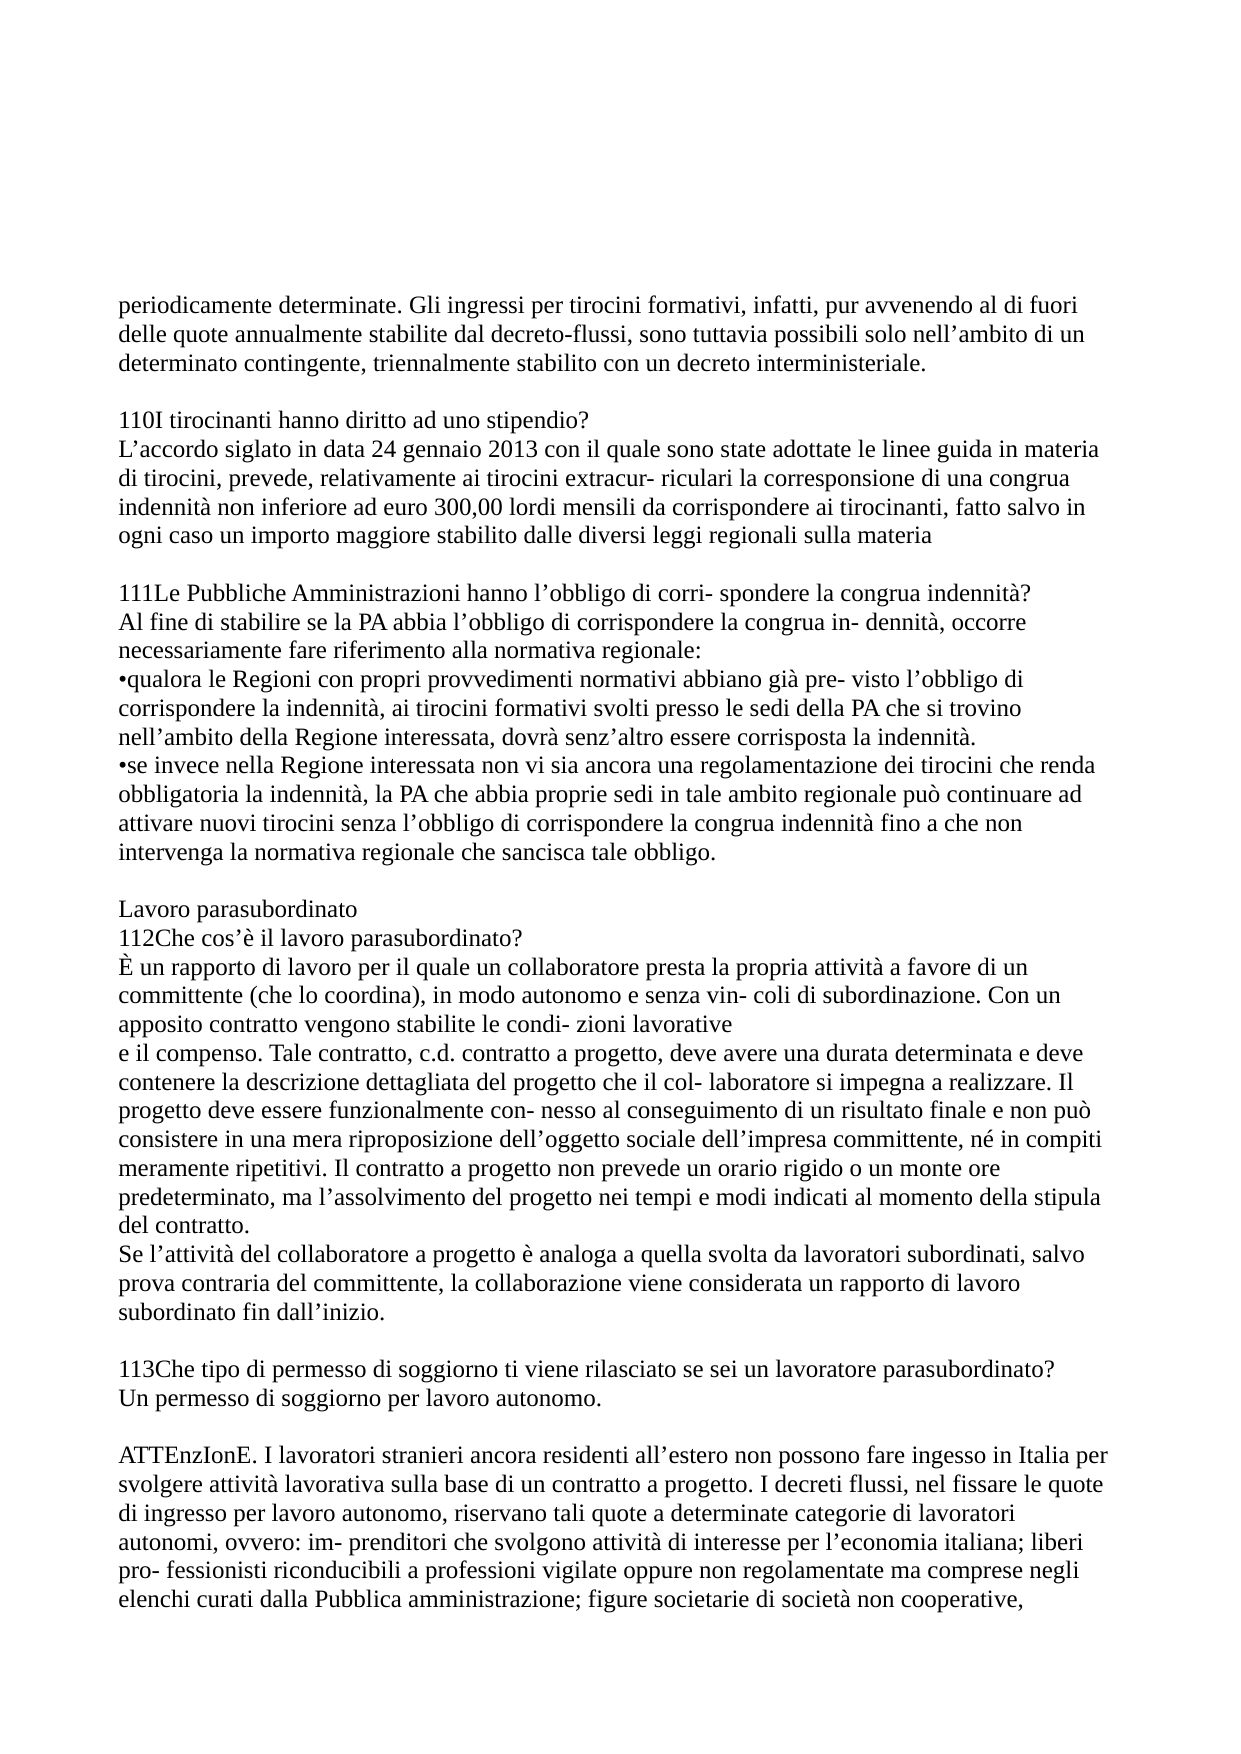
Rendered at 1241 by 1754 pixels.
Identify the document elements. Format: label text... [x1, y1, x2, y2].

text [118, 1441, 1122, 1613]
text 113Che tipo di permesso di soggiorno ti viene rilasciato se sei un lavoratore parasubordinato? [118, 1354, 1122, 1383]
text 111Le Pubbliche Amministrazioni hanno l’obbligo di corri- spondere la congrua indennità? [118, 578, 1122, 607]
text È un rapporto di lavoro per il quale un collaboratore presta la propria attività a favore di un committente (che lo coordina), in modo autonomo e senza vin- coli di subordinazione. Con un apposito contratto vengono stabilite le condi- zioni lavorative [118, 952, 1122, 1038]
text e il compenso. Tale contratto, c.d. contratto a progetto, deve avere una durata determinata e deve contenere la descrizione dettagliata del progetto che il col- laboratore si impegna a realizzare. Il progetto deve essere funzionalmente con- nesso al conseguimento di un risultato finale e non può consistere in una mera riproposizione dell’oggetto sociale dell’impresa committente, né in compiti meramente ripetitivi. Il contratto a progetto non prevede un orario rigido o un monte ore predeterminato, ma l’assolvimento del progetto nei tempi e modi indicati al momento della stipula del contratto. [118, 1038, 1122, 1239]
text 112Che cos’è il lavoro parasubordinato? [118, 923, 1122, 952]
text •se invece nella Regione interessata non vi sia ancora una regolamentazione dei tirocini che renda obbligatoria la indennità, la PA che abbia proprie sedi in tale ambito regionale può continuare ad attivare nuovi tirocini senza l’obbligo di corrispondere la congrua indennità fino a che non intervenga la normativa regionale che sancisca tale obbligo. [118, 751, 1122, 866]
text periodicamente determinate. Gli ingressi per tirocini formativi, infatti, pur avvenendo al di fuori delle quote annualmente stabilite dal decreto-flussi, sono tuttavia possibili solo nell’ambito di un determinato contingente, triennalmente stabilito con un decreto interministeriale. [118, 291, 1122, 377]
text Se l’attività del collaboratore a progetto è analoga a quella svolta da lavoratori subordinati, salvo prova contraria del committente, la collaborazione viene considerata un rapporto di lavoro subordinato fin dall’inizio. [118, 1239, 1122, 1326]
text 110I tirocinanti hanno diritto ad uno stipendio? [118, 406, 1122, 434]
text Lavoro parasubordinato [118, 894, 1122, 923]
text •qualora le Regioni con propri provvedimenti normativi abbiano già pre- visto l’obbligo di corrispondere la indennità, ai tirocini formativi svolti presso le sedi della PA che si trovino nell’ambito della Regione interessata, dovrà senz’altro essere corrisposta la indennità. [118, 664, 1122, 751]
text Al fine di stabilire se la PA abbia l’obbligo di corrispondere la congrua in- dennità, occorre necessariamente fare riferimento alla normativa regionale: [118, 607, 1122, 664]
text L’accordo siglato in data 24 gennaio 2013 con il quale sono state adottate le linee guida in materia di tirocini, prevede, relativamente ai tirocini extracur- riculari la corresponsione di una congrua indennità non inferiore ad euro 300,00 lordi mensili da corrispondere ai tirocinanti, fatto salvo in ogni caso un importo maggiore stabilito dalle diversi leggi regionali sulla materia [118, 434, 1122, 549]
text Un permesso di soggiorno per lavoro autonomo. [118, 1383, 1122, 1412]
